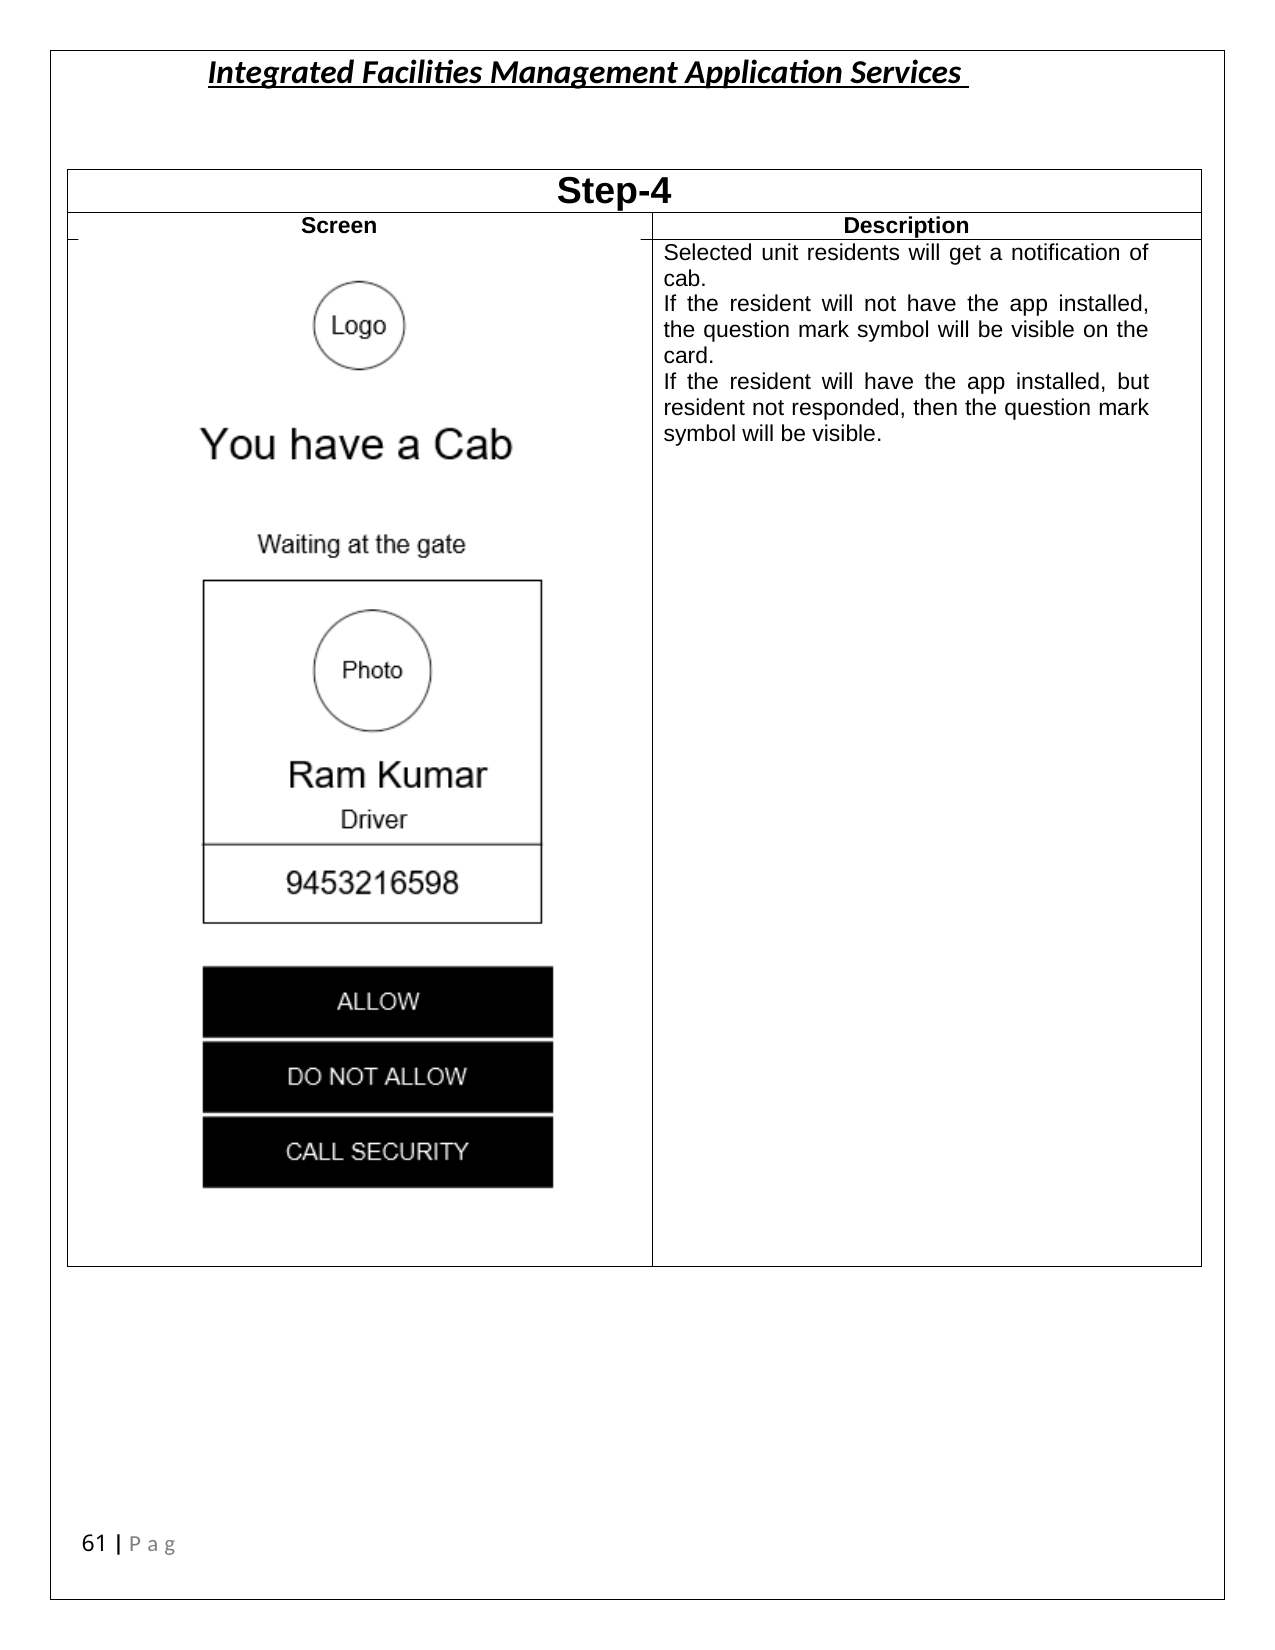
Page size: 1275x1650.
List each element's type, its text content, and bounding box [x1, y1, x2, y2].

table_header Step-4 [68, 170, 1201, 212]
table_cell Description [653, 213, 1201, 239]
table_cell Screen [68, 213, 652, 239]
table_cell Selected unit residents will get a notification of cab. If the resident will not have the app installed, the question mark symbol will be visible on the card. If the resident will have the app installed, but resident not responded, then the question mark symbol will be visible. [653, 240, 1201, 1266]
picture [78, 239, 641, 1240]
table_cell [68, 240, 652, 1266]
